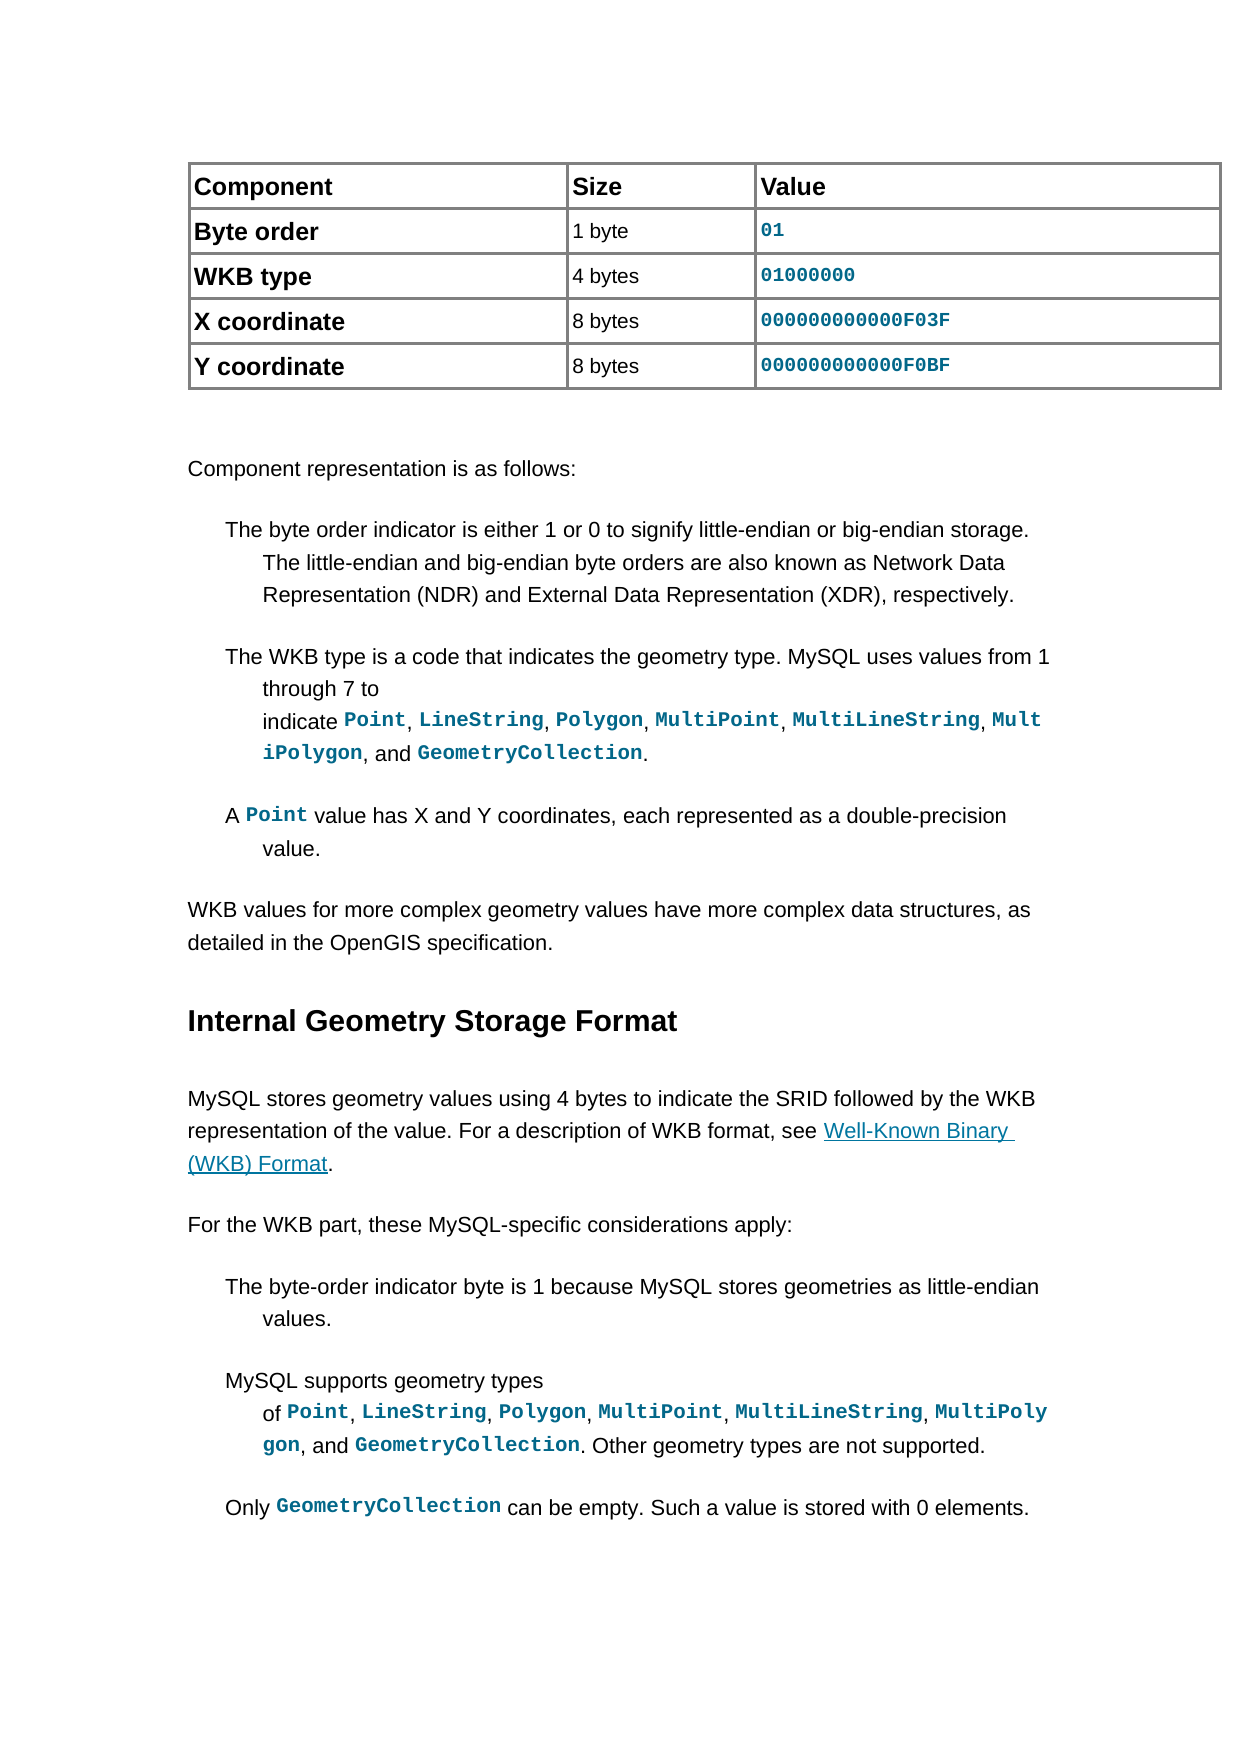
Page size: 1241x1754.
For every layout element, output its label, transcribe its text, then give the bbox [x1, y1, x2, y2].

text Component representation is as follows: [187, 452, 1053, 484]
table_cell X coordinate [191, 300, 566, 342]
text The WKB type is a code that indicates the geometry type. MySQL uses values from 1 through 7 to indicate Point, LineString, Polygon, MultiPoint, MultiLineString, MultiPolygon, and GeometryCollection. [225, 640, 1053, 770]
table_cell 01000000 [757, 255, 1219, 297]
table_cell 000000000000F03F [757, 300, 1219, 342]
table_header Value [757, 165, 1219, 207]
table_cell 01 [757, 210, 1219, 252]
table_cell 8 bytes [569, 300, 754, 342]
table_cell 4 bytes [569, 255, 754, 297]
subtitle Internal Geometry Storage Format [187, 988, 1053, 1053]
text For the WKB part, these MySQL-specific considerations apply: [187, 1208, 1053, 1241]
text WKB values for more complex geometry values have more complex data structures, as detailed in the OpenGIS specification. [187, 893, 1053, 958]
table_cell Y coordinate [191, 345, 566, 387]
text MySQL stores geometry values using 4 bytes to indicate the SRID followed by the WKB representation of the value. For a description of WKB format, see Well-Known Binary (WKB) Format. [187, 1082, 1053, 1179]
table_cell 000000000000F0BF [757, 345, 1219, 387]
table_header Size [569, 165, 754, 207]
text Only GeometryCollection can be empty. Such a value is stored with 0 elements. [225, 1491, 1053, 1523]
table_cell WKB type [191, 255, 566, 297]
table_cell 8 bytes [569, 345, 754, 387]
table_cell Byte order [191, 210, 566, 252]
text The byte order indicator is either 1 or 0 to signify little-endian or big-endian storage. The little-endian and big-endian byte orders are also known as Network Data Representation (NDR) and External Data Representation (XDR), respectively. [225, 513, 1053, 611]
text The byte-order indicator byte is 1 because MySQL stores geometries as little-endian values. [225, 1270, 1053, 1335]
table_cell 1 byte [569, 210, 754, 252]
table_header Component [191, 165, 566, 207]
text MySQL supports geometry types of Point, LineString, Polygon, MultiPoint, MultiLineString, MultiPolygon, and GeometryCollection. Other geometry types are not supported. [225, 1364, 1053, 1462]
text A Point value has X and Y coordinates, each represented as a double-precision value. [225, 799, 1053, 864]
